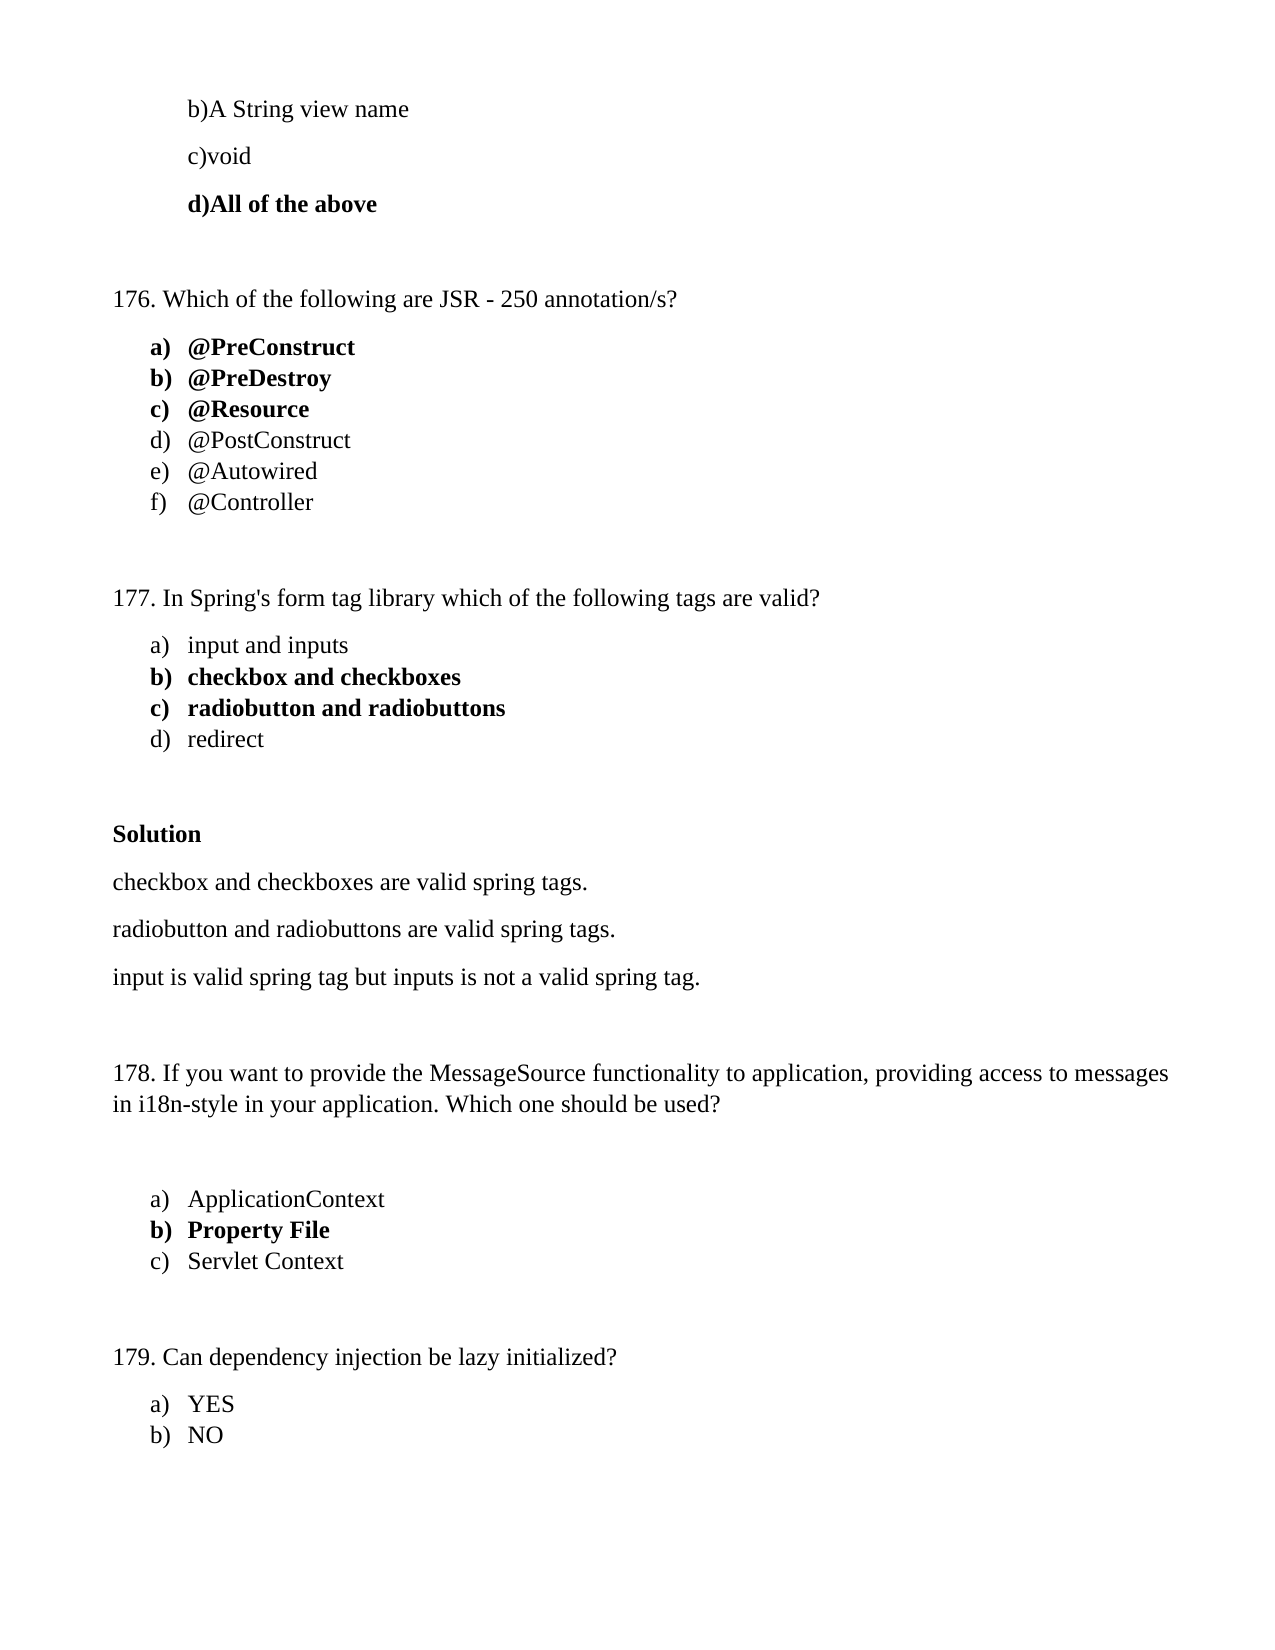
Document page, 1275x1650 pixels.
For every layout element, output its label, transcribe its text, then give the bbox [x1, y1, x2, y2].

list @PostConstruct [150, 425, 1191, 454]
list checkbox and checkboxes [150, 662, 1191, 690]
text d)All of the above [112, 189, 1191, 218]
list Property File [150, 1215, 1191, 1244]
list redirect [150, 724, 1191, 752]
list input and inputs [150, 631, 1191, 659]
list @PreDestroy [150, 363, 1191, 392]
text 177. In Spring's form tag library which of the following tags are valid? [112, 583, 1191, 612]
text 176. Which of the following are JSR - 250 annotation/s? [112, 284, 1191, 313]
list YES [150, 1389, 1191, 1418]
text radiobutton and radiobuttons are valid spring tags. [112, 914, 1191, 943]
text checkbox and checkboxes are valid spring tags. [112, 867, 1191, 896]
text Solution [112, 819, 1191, 848]
list @Controller [150, 487, 1191, 516]
list Servlet Context [150, 1246, 1191, 1275]
text input is valid spring tag but inputs is not a valid spring tag. [112, 962, 1191, 991]
text c)void [112, 141, 1191, 170]
list @Autowired [150, 456, 1191, 485]
text 178. If you want to provide the MessageSource functionality to application, providing access to messages in i18n-style in your application. Which one should be used? [112, 1058, 1191, 1117]
text 179. Can dependency injection be lazy initialized? [112, 1342, 1191, 1370]
list @Resource [150, 394, 1191, 423]
list ApplicationContext [150, 1184, 1191, 1213]
list @PreConstruct [150, 332, 1191, 361]
list radiobutton and radiobuttons [150, 693, 1191, 721]
text b)A String view name [112, 94, 1191, 122]
list NO [150, 1420, 1191, 1449]
